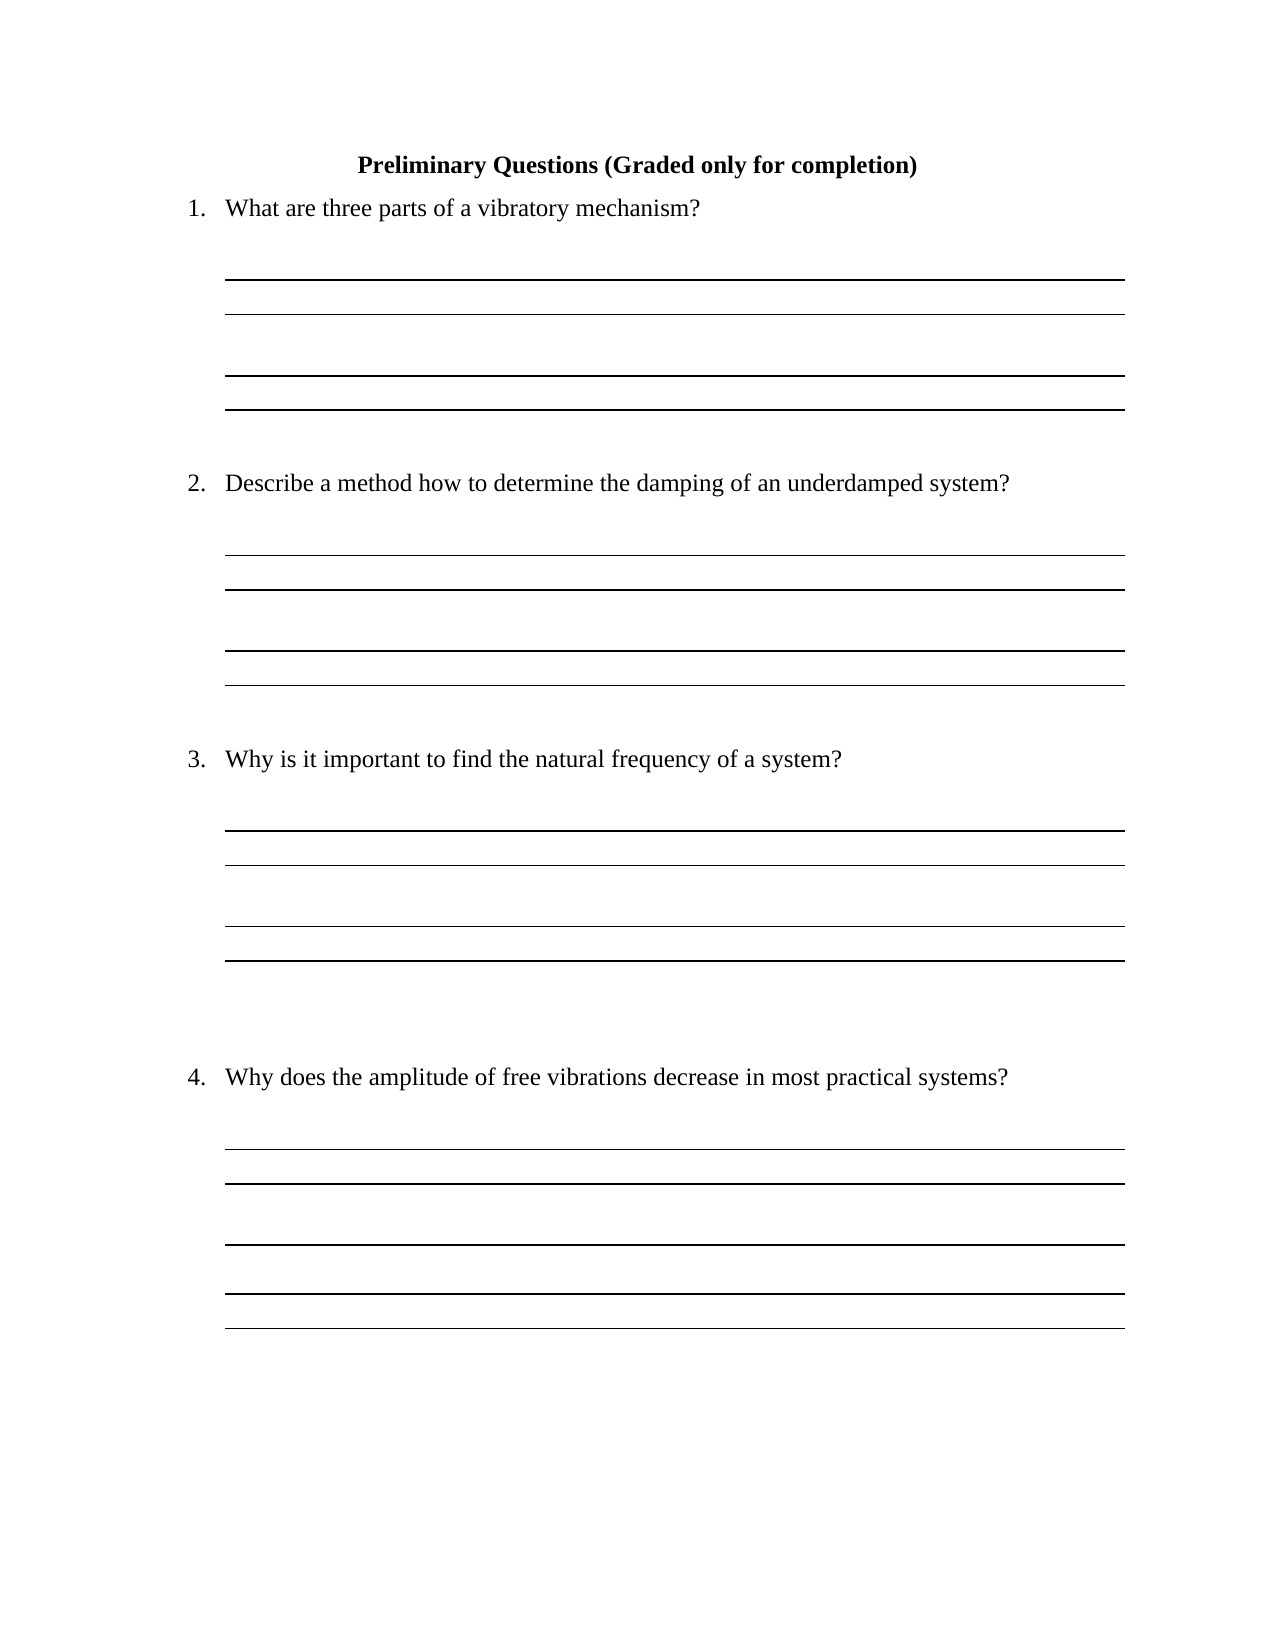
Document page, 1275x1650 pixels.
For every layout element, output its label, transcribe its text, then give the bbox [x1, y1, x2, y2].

text Preliminary Questions (Graded only for completion) [150, 150, 1125, 179]
list Why does the amplitude of free vibrations decrease in most practical systems? [187, 1062, 1125, 1091]
list Why is it important to find the natural frequency of a system? [187, 744, 1125, 773]
list Describe a method how to determine the damping of an underdamped system? [187, 468, 1125, 497]
list What are three parts of a vibratory mechanism? [187, 193, 1125, 222]
